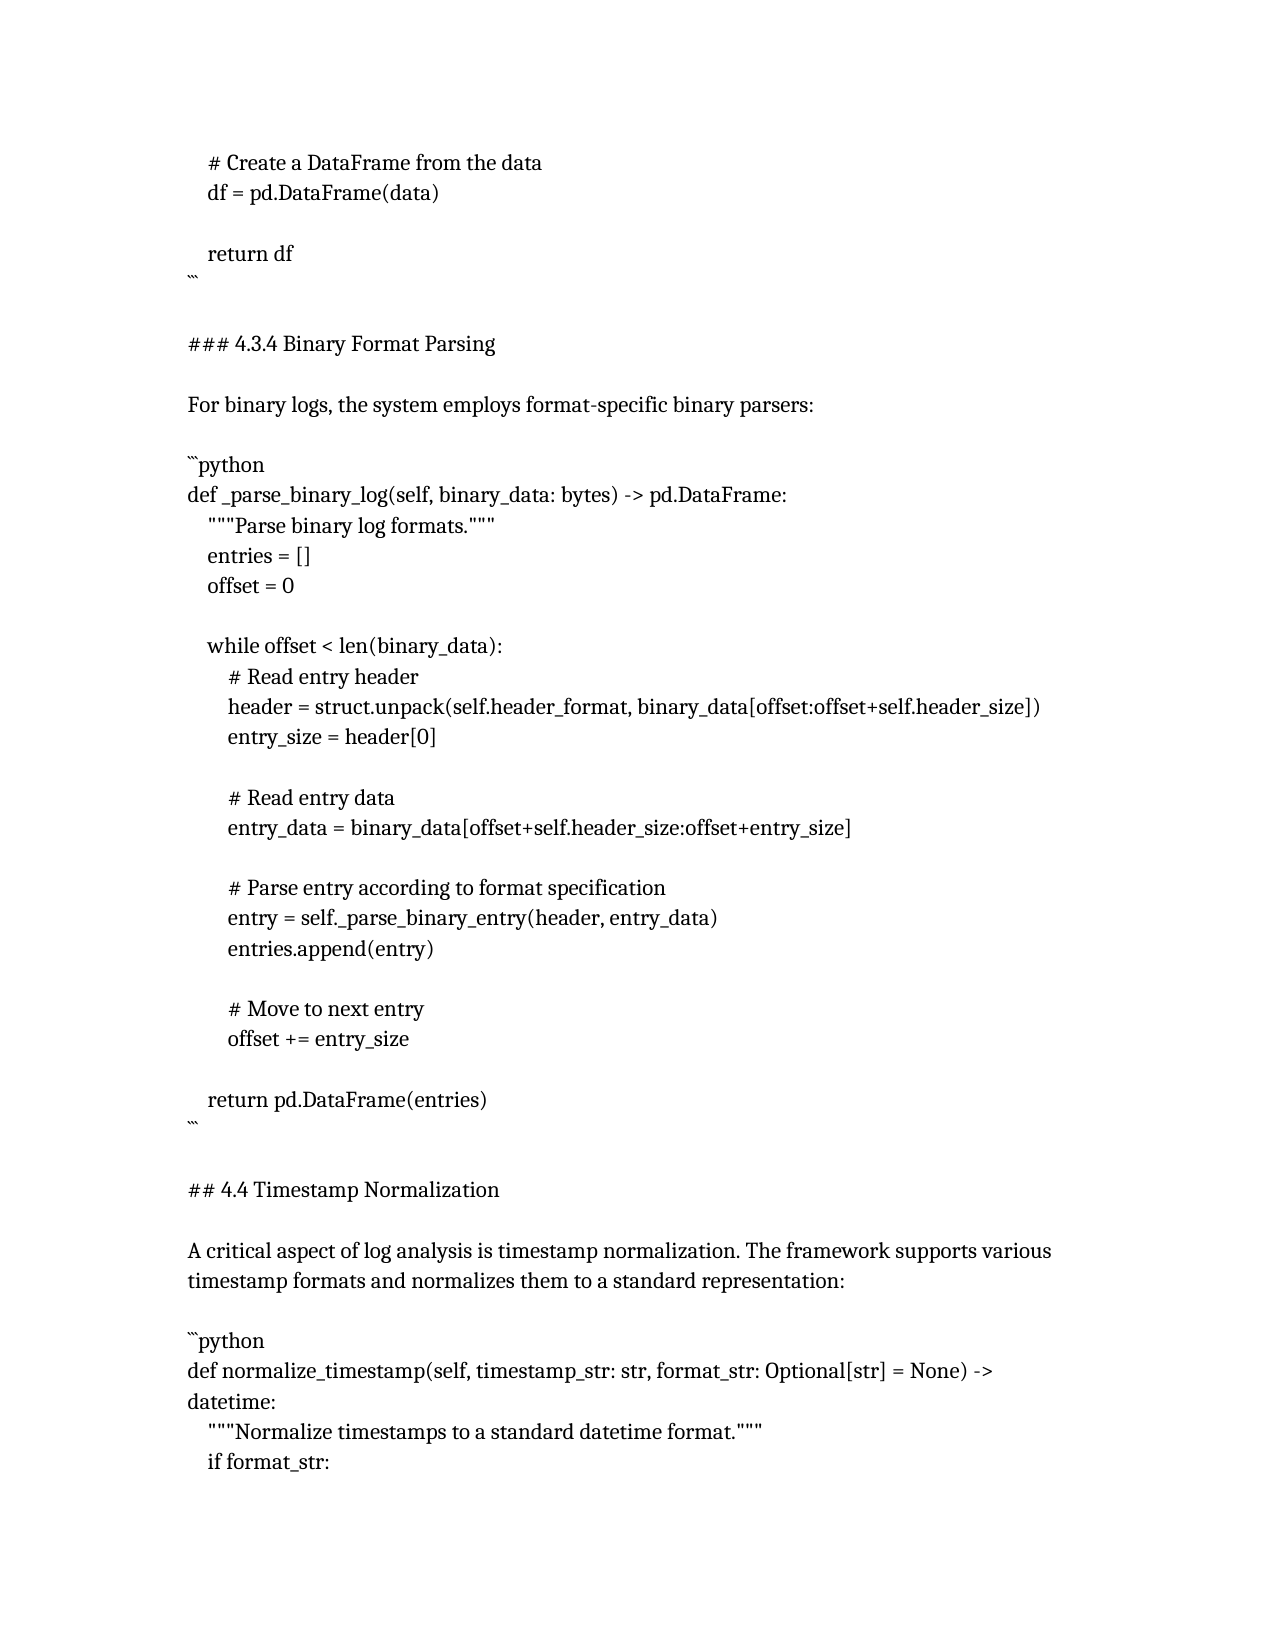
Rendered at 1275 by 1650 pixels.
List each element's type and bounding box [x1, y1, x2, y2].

text [187, 150, 1087, 1475]
